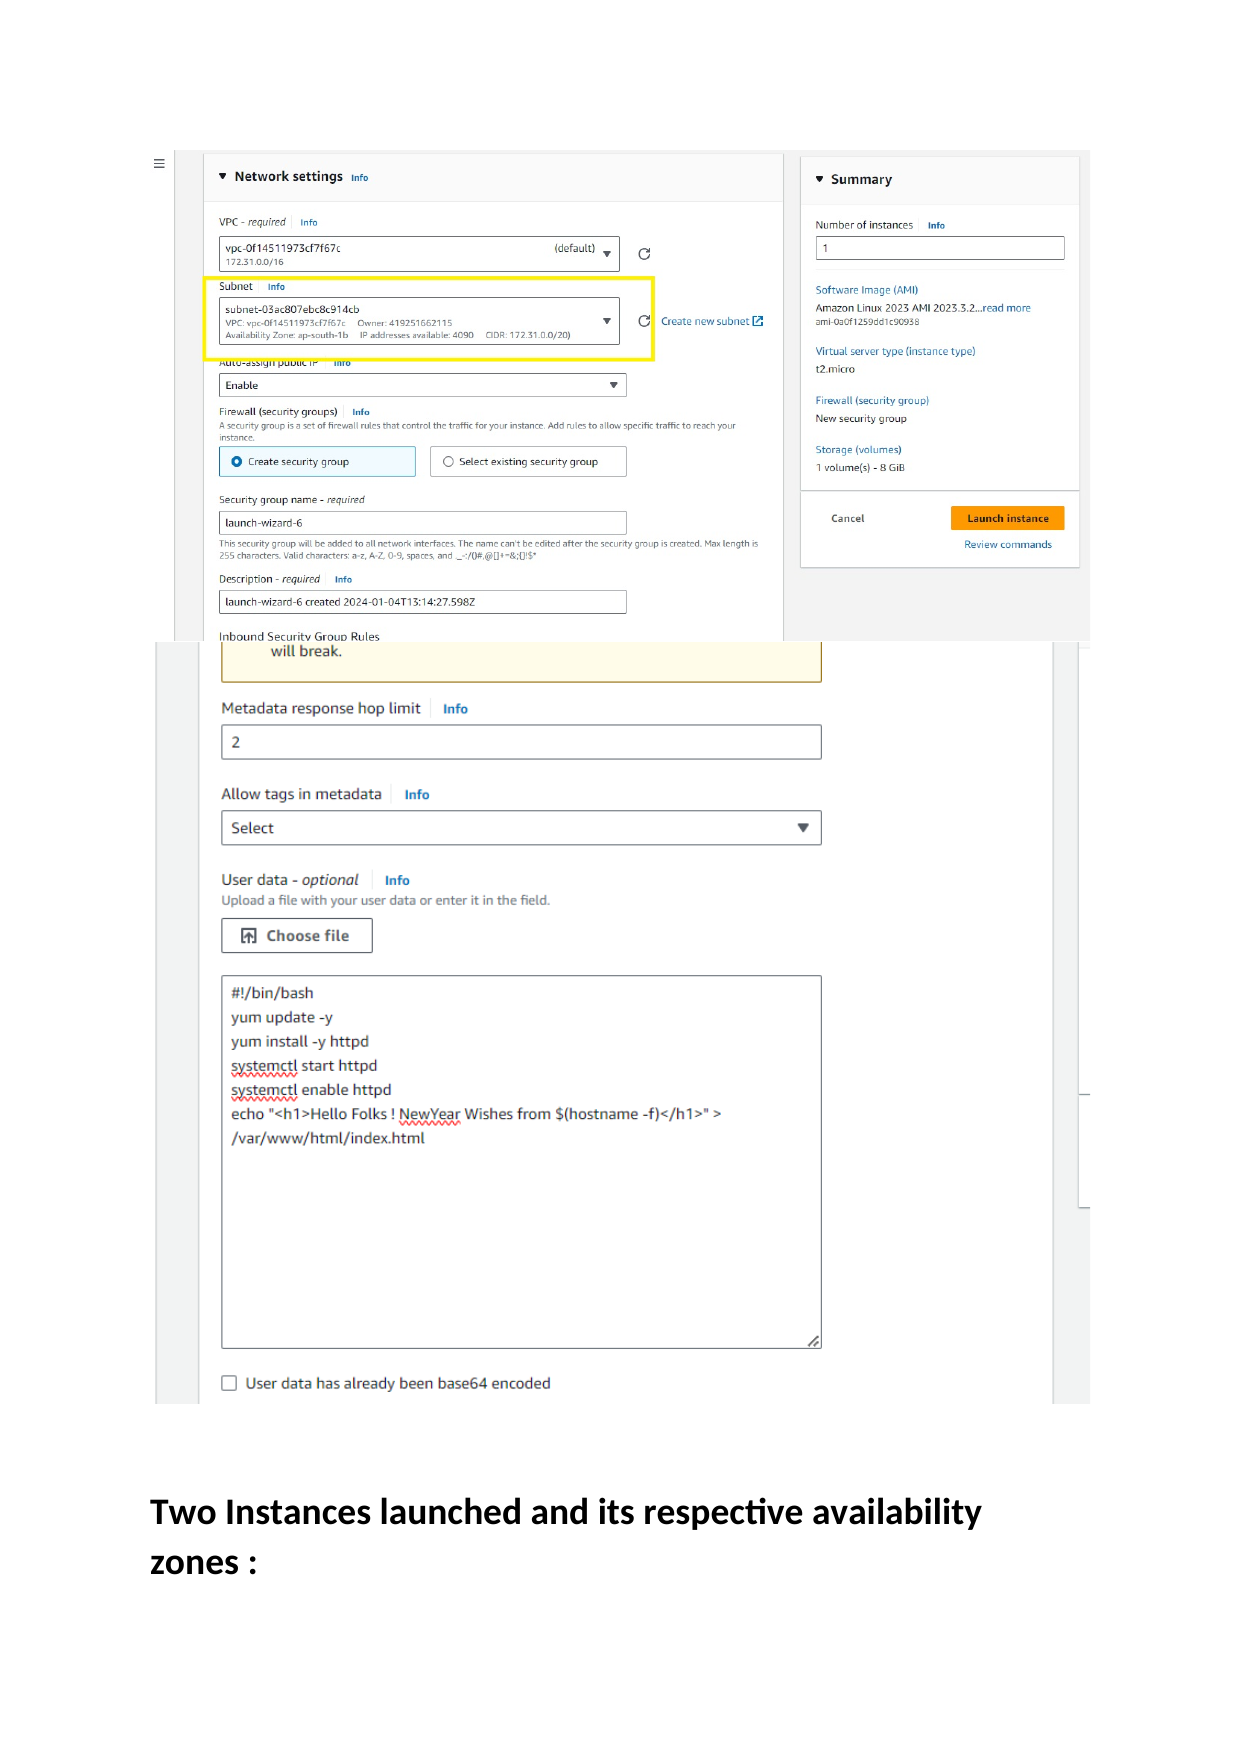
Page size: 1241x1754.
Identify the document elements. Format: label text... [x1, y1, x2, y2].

picture [150, 150, 1091, 641]
picture [150, 642, 1091, 1404]
text Two Instances launched and its respective availability zones : [150, 1488, 1090, 1583]
